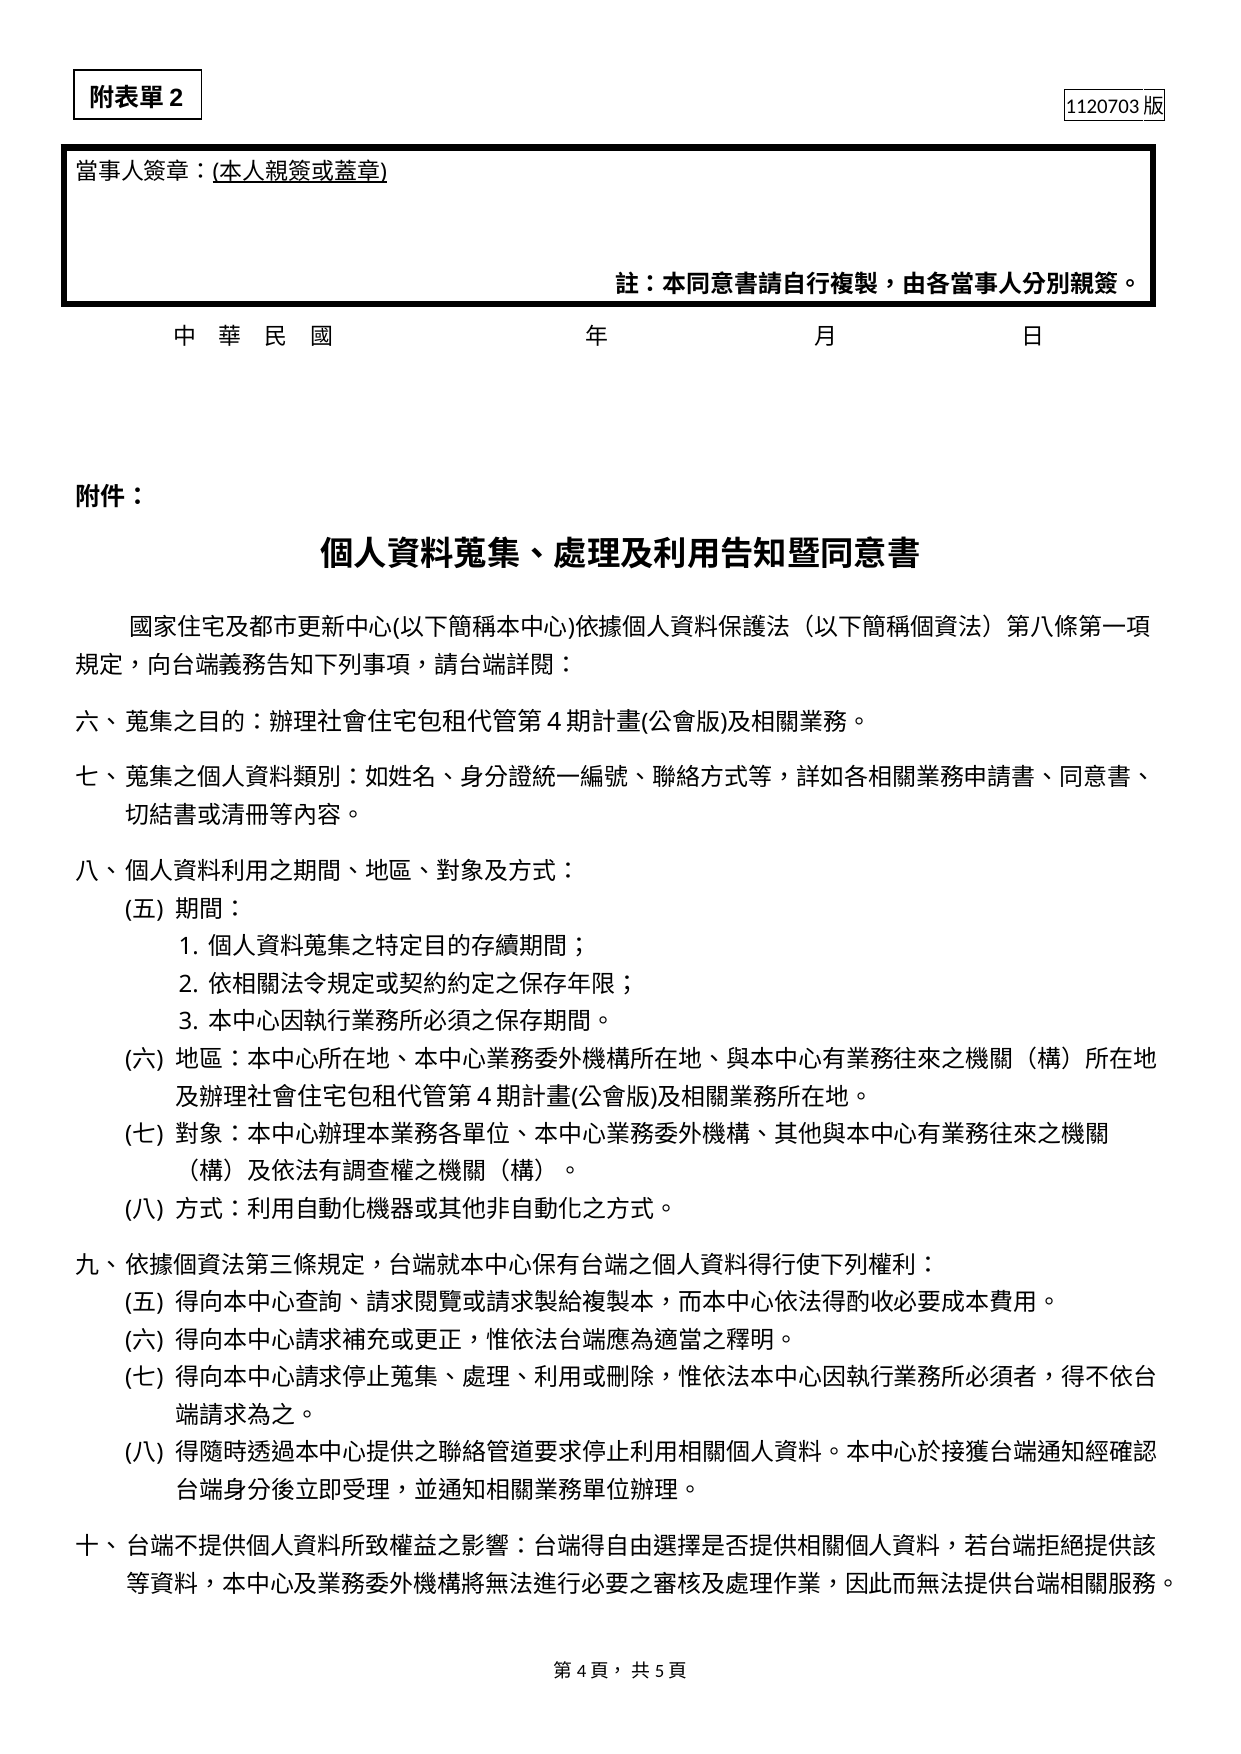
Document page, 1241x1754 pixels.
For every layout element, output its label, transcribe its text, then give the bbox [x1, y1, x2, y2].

list 個人資料利用之期間、地區、對象及方式： [75, 850, 1165, 888]
list 蒐集之個人資料類別：如姓名、身分證統一編號、聯絡方式等，詳如各相關業務申請書、同意書、切結書或清冊等內容。 [75, 757, 1165, 832]
table_header 當事人簽章：(本人親簽或蓋章) 註：本同意書請自行複製，由各當事人分別親簽。 [67, 151, 1150, 301]
text 附件： [75, 475, 1165, 513]
table_cell 中 華 民 國 年 月 日 [64, 307, 1153, 363]
list 得向本中心查詢、請求閱覽或請求製給複製本，而本中心依法得酌收必要成本費用。 [125, 1282, 1165, 1319]
text 國家住宅及都市更新中心(以下簡稱本中心)依據個人資料保護法（以下簡稱個資法）第八條第一項規定，向台端義務告知下列事項，請台端詳閱： [75, 607, 1165, 682]
list 台端不提供個人資料所致權益之影響：台端得自由選擇是否提供相關個人資料，若台端拒絕提供該等資料，本中心及業務委外機構將無法進行必要之審核及處理作業，因此而無法提供台端相關服務。 [75, 1525, 1165, 1600]
list 期間： [125, 888, 1165, 925]
list 得向本中心請求補充或更正，惟依法台端應為適當之釋明。 [125, 1319, 1165, 1357]
list 地區：本中心所在地、本中心業務委外機構所在地、與本中心有業務往來之機關（構）所在地及辦理社會住宅包租代管第4期計畫(公會版)及相關業務所在地。 [125, 1038, 1165, 1113]
list 本中心因執行業務所必須之保存期間。 [178, 1000, 1165, 1038]
list 依據個資法第三條規定，台端就本中心保有台端之個人資料得行使下列權利： [75, 1244, 1165, 1282]
list 方式：利用自動化機器或其他非自動化之方式。 [125, 1188, 1165, 1225]
list 得向本中心請求停止蒐集、處理、利用或刪除，惟依法本中心因執行業務所必須者，得不依台端請求為之。 [125, 1357, 1165, 1432]
text 個人資料蒐集、處理及利用告知暨同意書 [75, 513, 1165, 588]
list 個人資料蒐集之特定目的存續期間； [178, 925, 1165, 963]
list 對象：本中心辦理本業務各單位、本中心業務委外機構、其他與本中心有業務往來之機關（構）及依法有調查權之機關（構）。 [125, 1113, 1165, 1188]
list 蒐集之目的：辦理社會住宅包租代管第4期計畫(公會版)及相關業務。 [75, 700, 1165, 738]
list 依相關法令規定或契約約定之保存年限； [178, 963, 1165, 1000]
list 得隨時透過本中心提供之聯絡管道要求停止利用相關個人資料。本中心於接獲台端通知經確認台端身分後立即受理，並通知相關業務單位辦理。 [125, 1432, 1165, 1507]
